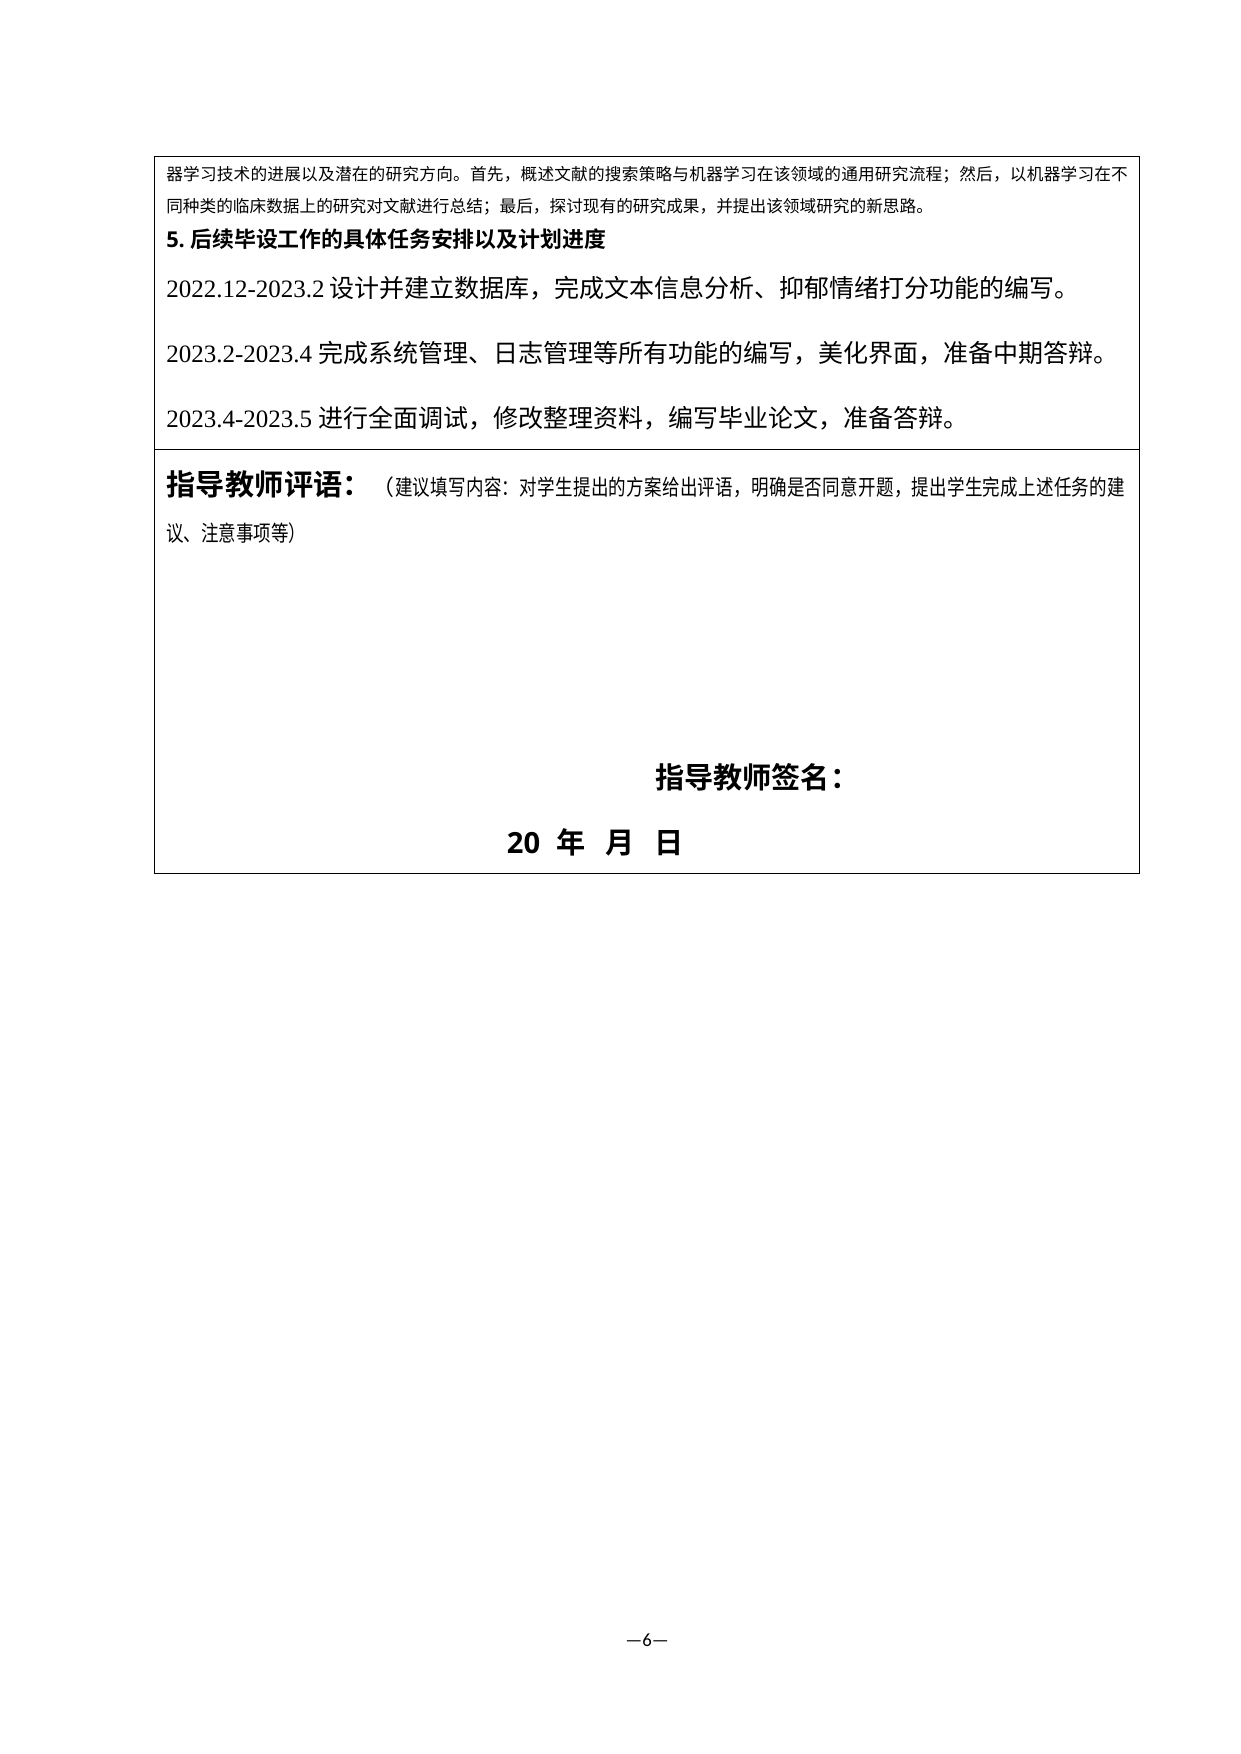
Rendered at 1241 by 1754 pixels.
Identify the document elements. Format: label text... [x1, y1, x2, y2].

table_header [155, 157, 1139, 449]
table_cell 指导教师评语：（建议填写内容：对学生提出的方案给出评语，明确是否同意开题，提出学生完成上述任务的建议、注意事项等） 指导教师签名： 20 年 月 日 [155, 450, 1139, 873]
